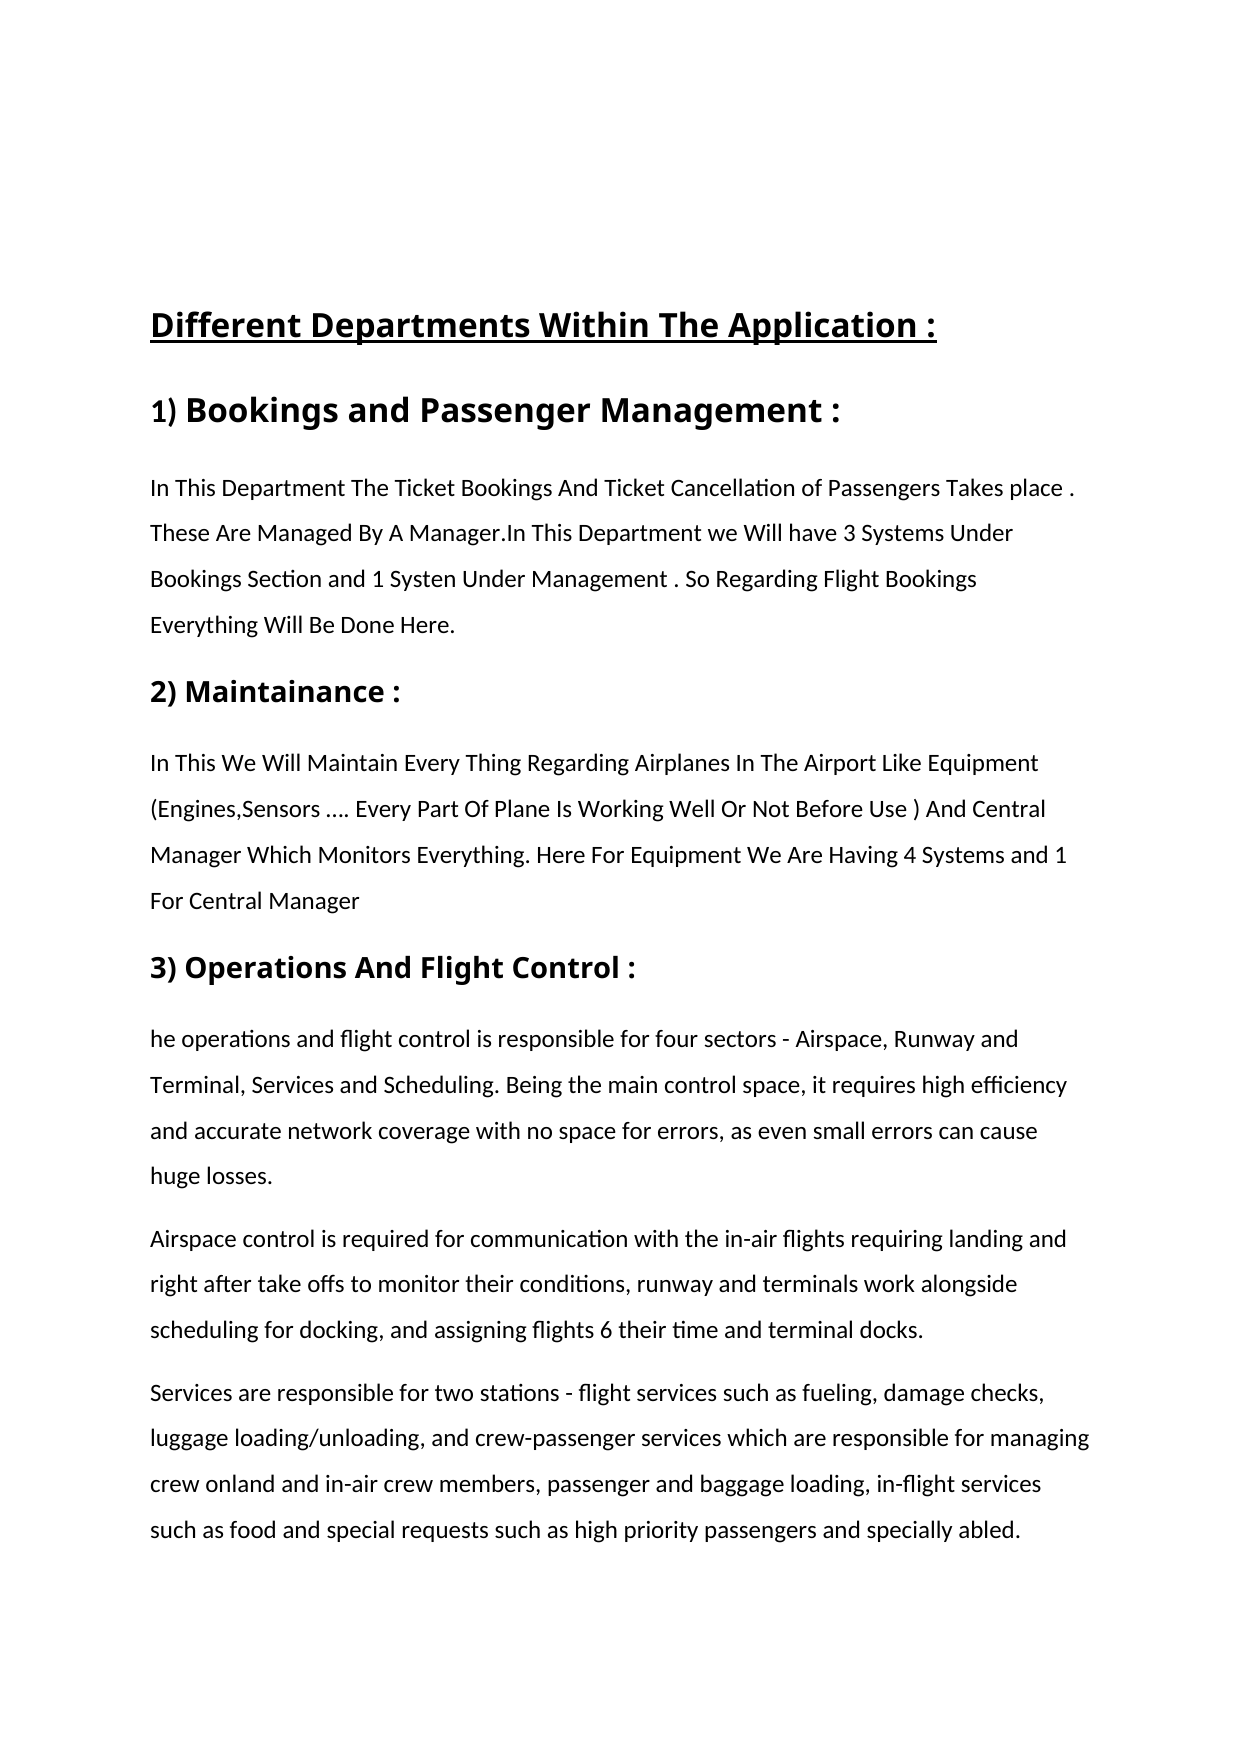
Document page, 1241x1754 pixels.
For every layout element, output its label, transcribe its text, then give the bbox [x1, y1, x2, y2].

text In This Department The Ticket Bookings And Ticket Cancellation of Passengers Takes place . These Are Managed By A Manager.In This Department we Will have 3 Systems Under Bookings Section and 1 Systen Under Management . So Regarding Flight Bookings Everything Will Be Done Here. [150, 472, 1090, 639]
text In This We Will Maintain Every Thing Regarding Airplanes In The Airport Like Equipment (Engines,Sensors …. Every Part Of Plane Is Working Well Or Not Before Use ) And Central Manager Which Monitors Everything. Here For Equipment We Are Having 4 Systems and 1 For Central Manager [150, 748, 1090, 915]
text 3) Operations And Flight Control : [150, 947, 1090, 987]
text he operations and flight control is responsible for four sectors - Airspace, Runway and Terminal, Services and Scheduling. Being the main control space, it requires high efficiency and accurate network coverage with no space for errors, as even small errors can cause huge losses. [150, 1023, 1090, 1191]
text 2) Maintainance : [150, 671, 1090, 711]
text Services are responsible for two stations - flight services such as fueling, damage checks, luggage loading/unloading, and crew-passenger services which are responsible for managing crew onland and in-air crew members, passenger and baggage loading, in-flight services such as food and special requests such as high priority passengers and specially abled. [150, 1377, 1090, 1544]
text 1) Bookings and Passenger Management : [150, 387, 1090, 432]
text Airspace control is required for communication with the in-air flights requiring landing and right after take offs to monitor their conditions, runway and terminals work alongside scheduling for docking, and assigning flights 6 their time and terminal docks. [150, 1223, 1090, 1345]
text Different Departments Within The Application : [150, 302, 1090, 348]
